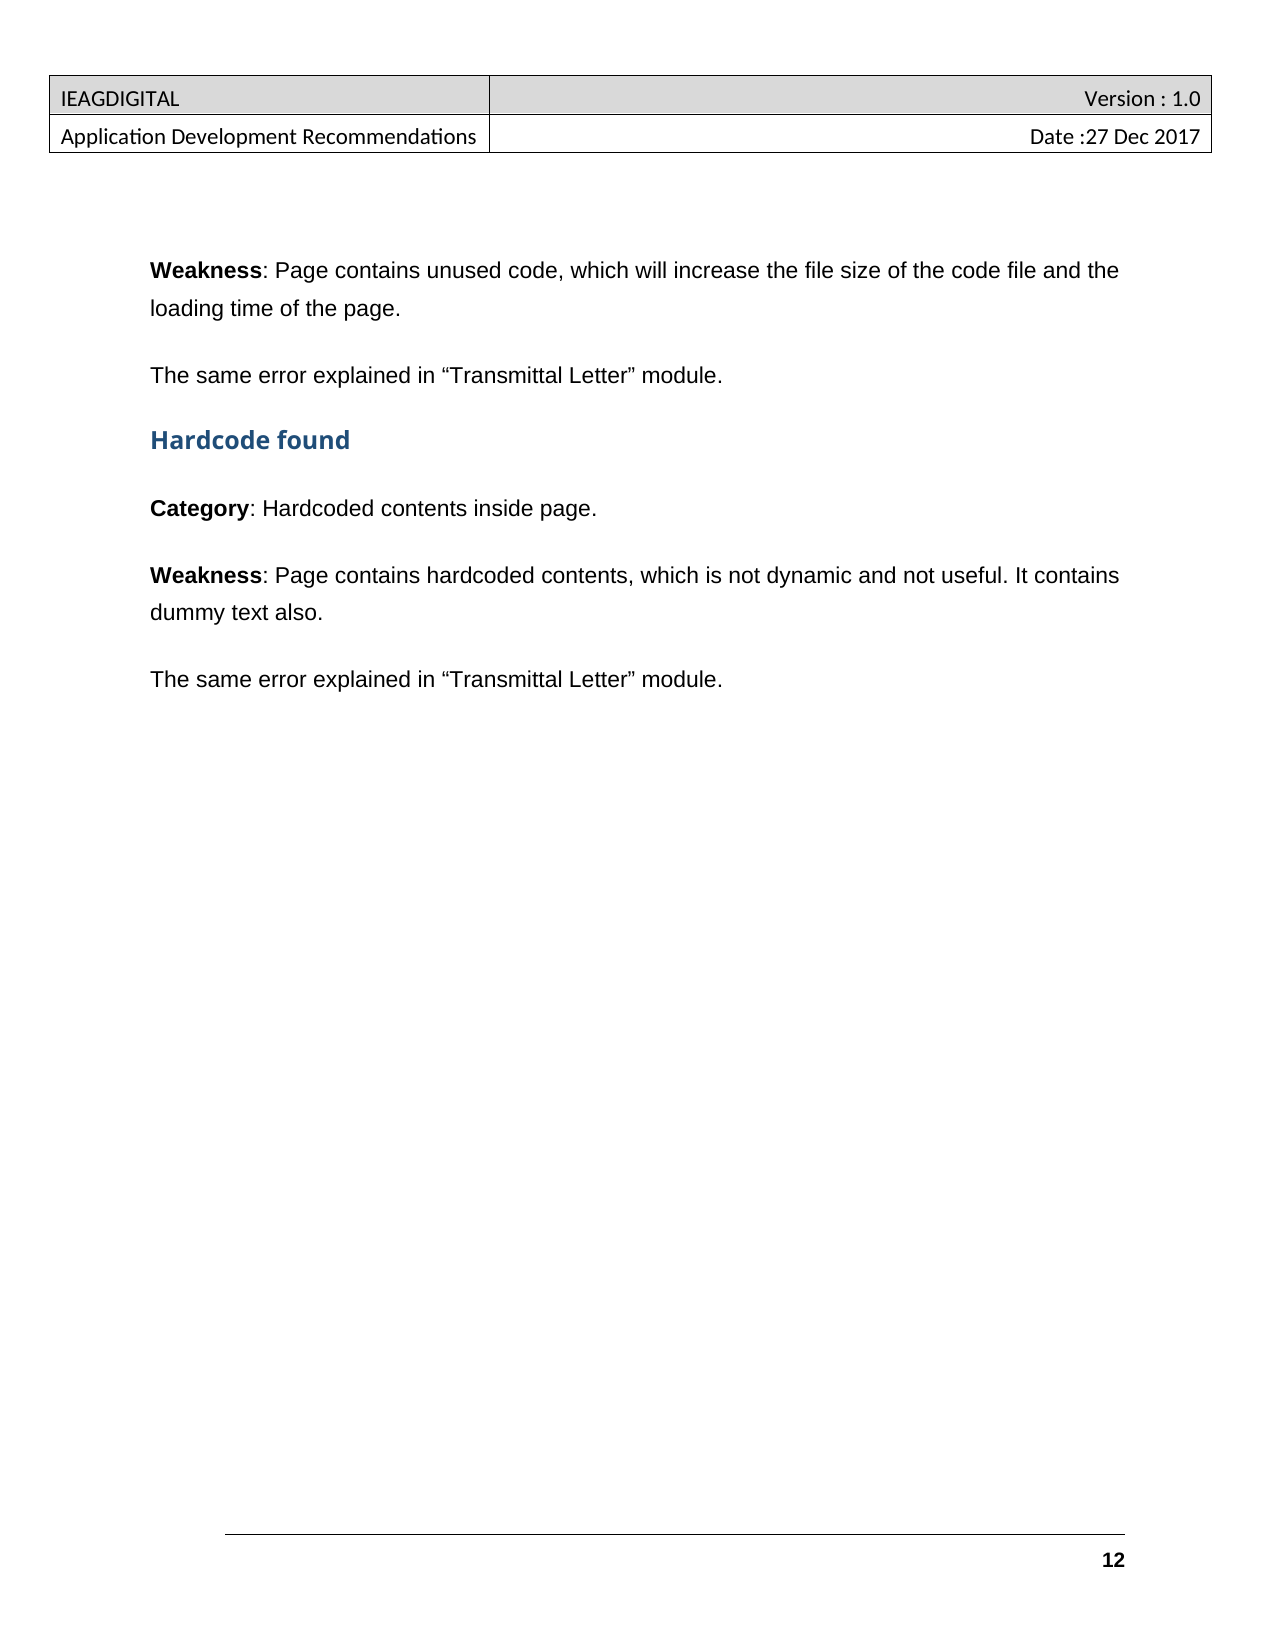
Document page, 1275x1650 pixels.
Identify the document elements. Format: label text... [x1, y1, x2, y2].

text Weakness: Page contains unused code, which will increase the file size of the code file and the loading time of the page. [150, 249, 1125, 324]
subtitle Hardcode found [150, 420, 1125, 457]
text The same error explained in “Transmittal Letter” module. [150, 657, 1125, 695]
text Category: Hardcoded contents inside page. [150, 486, 1125, 524]
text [150, 353, 1125, 391]
text Weakness: Page contains hardcoded contents, which is not dynamic and not useful. It contains dummy text also. [150, 553, 1125, 628]
